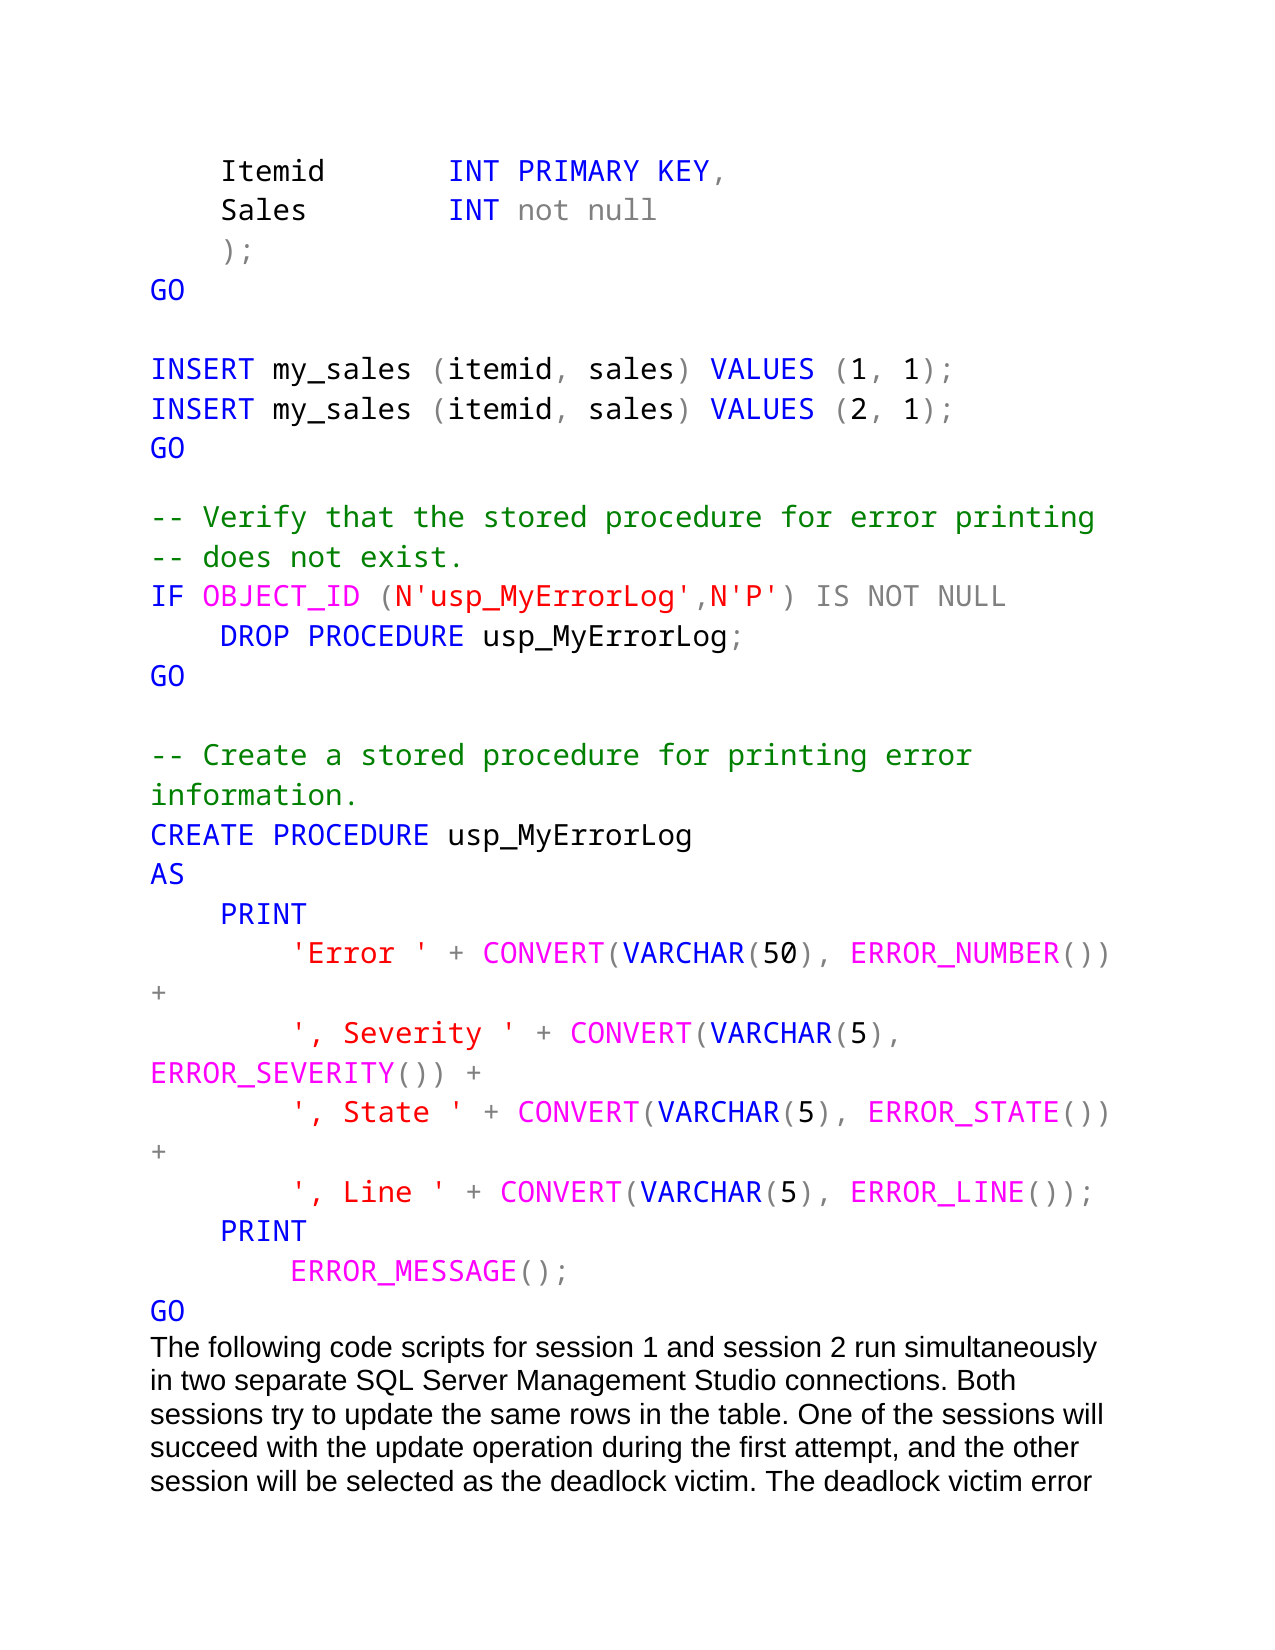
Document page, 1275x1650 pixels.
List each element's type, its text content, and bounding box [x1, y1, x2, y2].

text ', Line ' + CONVERT(VARCHAR(5), ERROR_LINE()); [150, 1171, 1125, 1211]
text PRINT [150, 893, 1125, 933]
text AS [150, 853, 1125, 893]
text CREATE PROCEDURE usp_MyErrorLog [150, 814, 1125, 853]
text GO [150, 655, 1125, 695]
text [150, 1330, 1125, 1497]
text INSERT my_sales (itemid, sales) VALUES (2, 1); [150, 388, 1125, 428]
text INSERT my_sales (itemid, sales) VALUES (1, 1); [150, 348, 1125, 388]
text -- Verify that the stored procedure for error printing [150, 496, 1125, 536]
text ); [150, 229, 1125, 269]
text Sales INT not null [150, 190, 1125, 229]
text DROP PROCEDURE usp_MyErrorLog; [150, 615, 1125, 655]
text GO [150, 428, 1125, 467]
text -- Create a stored procedure for printing error information. [150, 734, 1125, 814]
text GO [150, 1290, 1125, 1330]
text -- does not exist. [150, 536, 1125, 576]
text ERROR_MESSAGE(); [150, 1250, 1125, 1290]
text ', Severity ' + CONVERT(VARCHAR(5), ERROR_SEVERITY()) + [150, 1012, 1125, 1092]
text Itemid INT PRIMARY KEY, [150, 150, 1125, 190]
text PRINT [150, 1211, 1125, 1250]
text IF OBJECT_ID (N'usp_MyErrorLog',N'P') IS NOT NULL [150, 576, 1125, 615]
text ', State ' + CONVERT(VARCHAR(5), ERROR_STATE()) + [150, 1092, 1125, 1171]
text GO [150, 269, 1125, 309]
text 'Error ' + CONVERT(VARCHAR(50), ERROR_NUMBER()) + [150, 933, 1125, 1012]
